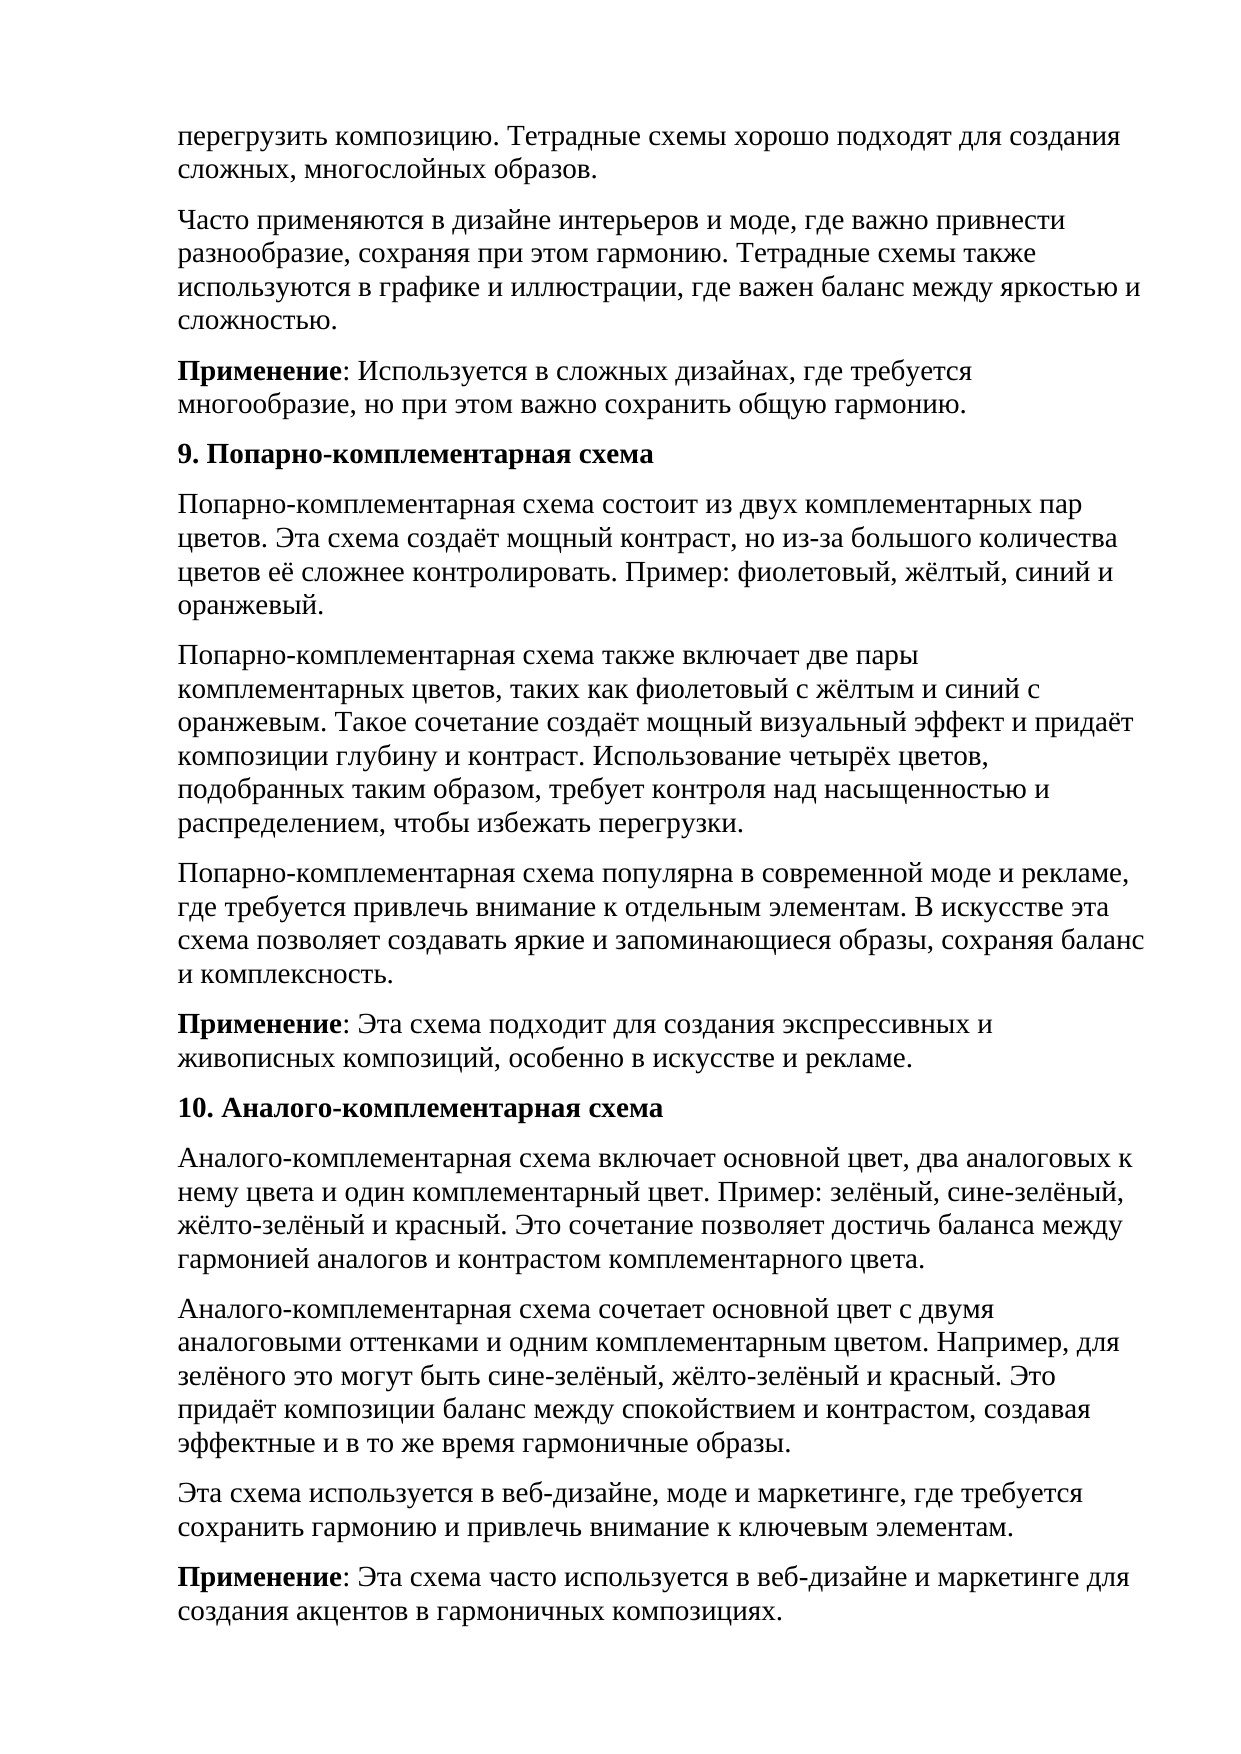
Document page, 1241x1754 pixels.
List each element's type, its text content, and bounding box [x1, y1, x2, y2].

text Применение: Эта схема часто используется в веб-дизайне и маркетинге для создания акцентов в гармоничных композициях. [177, 1559, 1152, 1626]
text Аналого-комплементарная схема включает основной цвет, два аналоговых к нему цвета и один комплементарный цвет. Пример: зелёный, сине-зелёный, жёлто-зелёный и красный. Это сочетание позволяет достичь баланса между гармонией аналогов и контрастом комплементарного цвета. [177, 1140, 1152, 1274]
text Попарно-комплементарная схема также включает две пары комплементарных цветов, таких как фиолетовый с жёлтым и синий с оранжевым. Такое сочетание создаёт мощный визуальный эффект и придаёт композиции глубину и контраст. Использование четырёх цветов, подобранных таким образом, требует контроля над насыщенностью и распределением, чтобы избежать перегрузки. [177, 637, 1152, 839]
text Применение: Эта схема подходит для создания экспрессивных и живописных композиций, особенно в искусстве и рекламе. [177, 1006, 1152, 1073]
text 9. Попарно-комплементарная схема [177, 436, 1152, 470]
text Эта схема используется в веб-дизайне, моде и маркетинге, где требуется сохранить гармонию и привлечь внимание к ключевым элементам. [177, 1475, 1152, 1542]
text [177, 118, 1152, 185]
text Попарно-комплементарная схема состоит из двух комплементарных пар цветов. Эта схема создаёт мощный контраст, но из-за большого количества цветов её сложнее контролировать. Пример: фиолетовый, жёлтый, синий и оранжевый. [177, 487, 1152, 621]
text Применение: Используется в сложных дизайнах, где требуется многообразие, но при этом важно сохранить общую гармонию. [177, 353, 1152, 420]
text Попарно-комплементарная схема популярна в современной моде и рекламе, где требуется привлечь внимание к отдельным элементам. В искусстве эта схема позволяет создавать яркие и запоминающиеся образы, сохраняя баланс и комплексность. [177, 855, 1152, 989]
text Аналого-комплементарная схема сочетает основной цвет с двумя аналоговыми оттенками и одним комплементарным цветом. Например, для зелёного это могут быть сине-зелёный, жёлто-зелёный и красный. Это придаёт композиции баланс между спокойствием и контрастом, создавая эффектные и в то же время гармоничные образы. [177, 1291, 1152, 1459]
text 10. Аналого-комплементарная схема [177, 1090, 1152, 1123]
text Часто применяются в дизайне интерьеров и моде, где важно привнести разнообразие, сохраняя при этом гармонию. Тетрадные схемы также используются в графике и иллюстрации, где важен баланс между яркостью и сложностью. [177, 202, 1152, 336]
